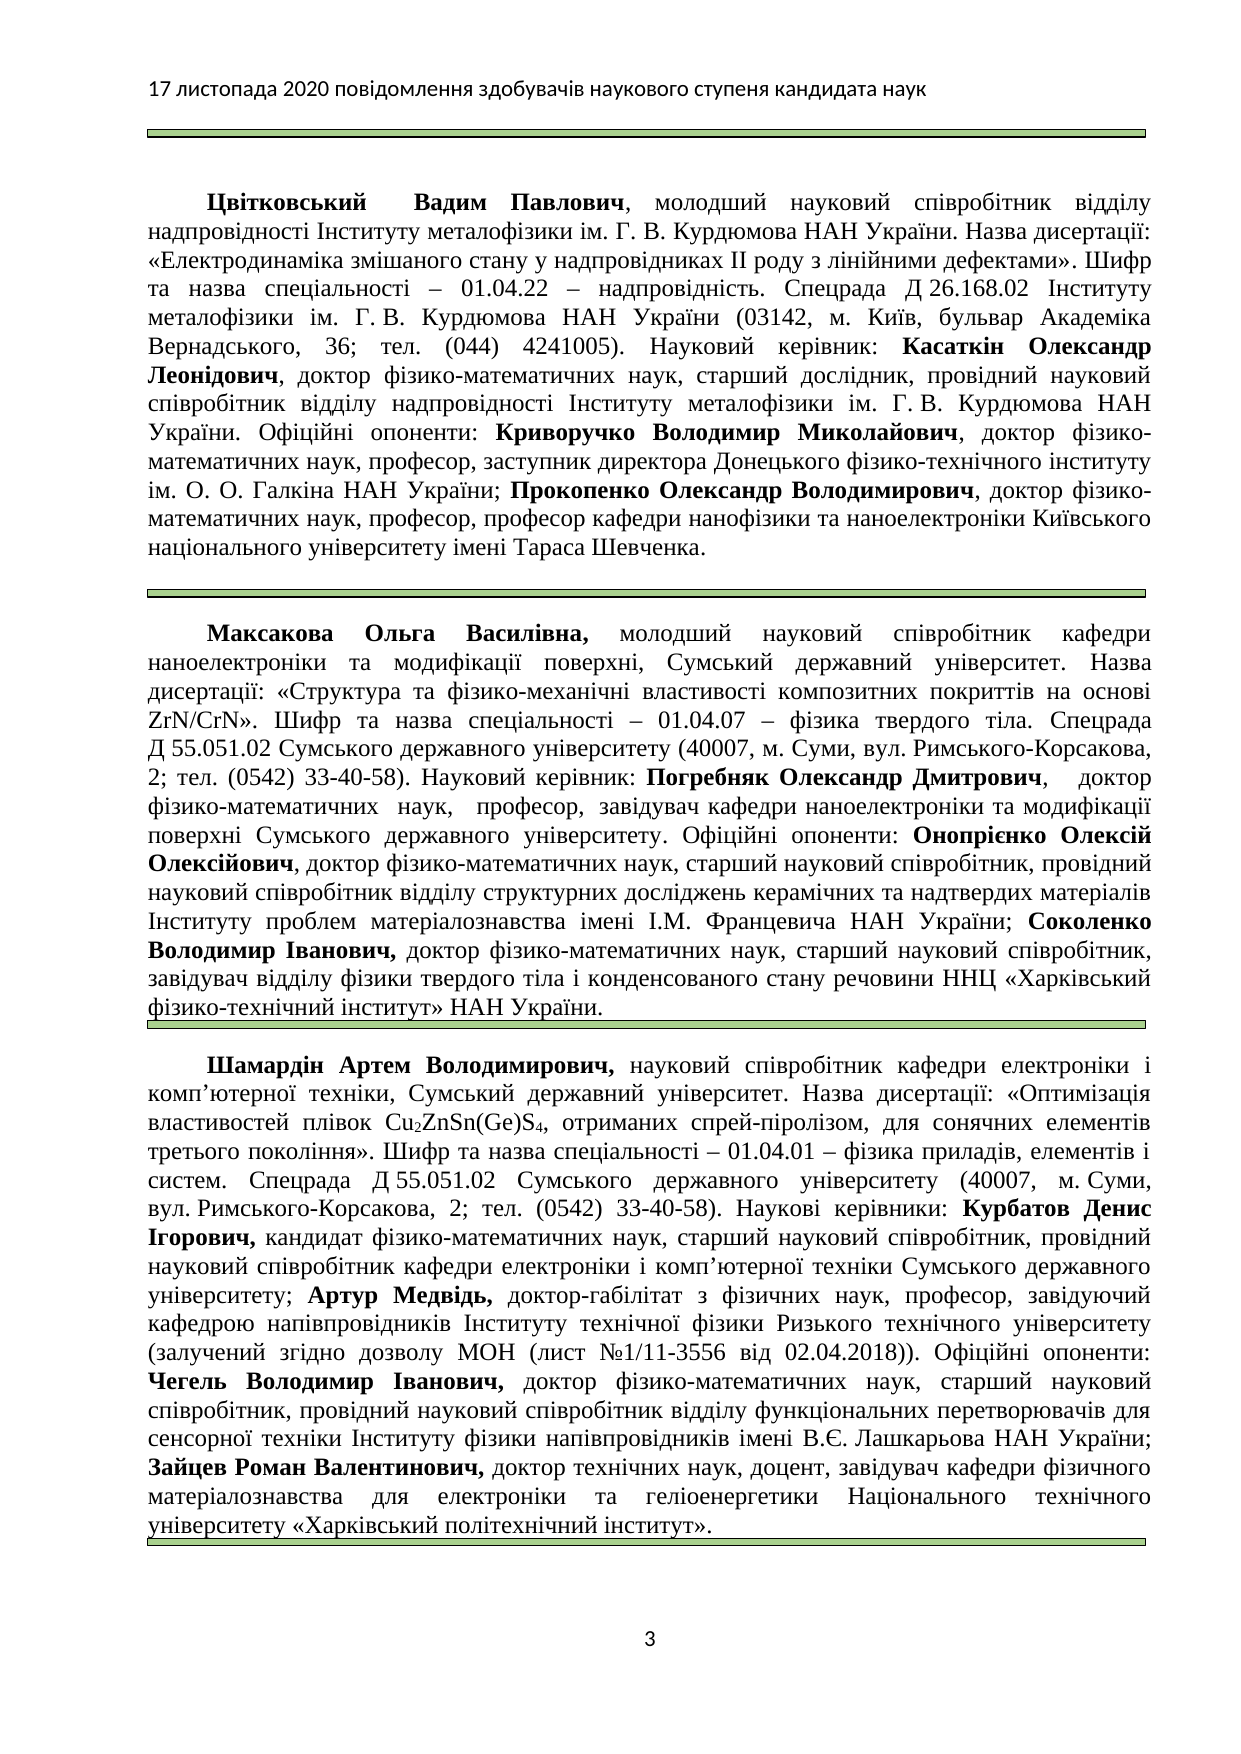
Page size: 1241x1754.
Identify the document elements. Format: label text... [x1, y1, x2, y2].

text Максакова Ольга Василівна, молодший науковий співробітник кафедри наноелектроніки та модифікації поверхні, Сумський державний університет. Назва дисертації: «Структура та фізико-механічні властивості композитних покриттів на основі ZrN/CrN». Шифр та назва спеціальності – 01.04.07 – фізика твердого тіла. Спецрада Д 55.051.02 Сумського державного університету (40007, м. Суми, вул. Римського-Корсакова, 2; тел. (0542) 33-40-58). Науковий керівник: Погребняк Олександр Дмитрович, доктор фізико-математичних наук, професор, завідувач кафедри наноелектроніки та модифікації поверхні Сумського державного університету. Офіційні опоненти: Онопрієнко Олексій Олексійович, доктор фізико-математичних наук, старший науковий співробітник, провідний науковий співробітник відділу структурних досліджень керамічних та надтвердих матеріалів Інституту проблем матеріалознавства імені І.М. Францевича НАН України; Соколенко Володимир Іванович, доктор фізико-математичних наук, старший науковий співробітник, завідувач відділу фізики твердого тіла і конденсованого стану речовини ННЦ «Харківський фізико-технічний інститут» НАН України. [148, 618, 1152, 1021]
text Цвітковський Вадим Павлович, молодший науковий співробітник відділу надпровідності Інституту металофізики ім. Г. В. Курдюмова НАН України. Назва дисертації: «Електродинаміка змішаного стану у надпровідниках ІІ роду з лінійними дефектами». Шифр та назва спеціальності – 01.04.22 – надпровідність. Спецрада Д 26.168.02 Інституту металофізики ім. Г. В. Курдюмова НАН України (03142, м. Київ, бульвар Академіка Вернадського, 36; тел. (044) 4241005). Науковий керівник: Касаткін Олександр Леонідович, доктор фізико-математичних наук, старший дослідник, провідний науковий співробітник відділу надпровідності Інституту металофізики ім. Г. В. Курдюмова НАН України. Офіційні опоненти: Криворучко Володимир Миколайович, доктор фізико-математичних наук, професор, заступник директора Донецького фізико-технічного інституту ім. O. O. Галкіна НАН України; Прокопенко Олександр Володимирович, доктор фізико-математичних наук, професор, професор кафедри нанофізики та наноелектроніки Київського національного університету імені Тараса Шевченка. [148, 187, 1152, 561]
text Шамардін Артем Володимирович, науковий співробітник кафедри електроніки і комп’ютерної техніки, Сумський державний університет. Назва дисертації: «Оптимізація властивостей плівок Cu2ZnSn(Ge)S4, отриманих спрей-піролізом, для сонячних елементів третього покоління». Шифр та назва спеціальності – 01.04.01 – фізика приладів, елементів і систем. Спецрада Д 55.051.02 Сумського державного університету (40007, м. Суми, вул. Римського-Корсакова, 2; тел. (0542) 33-40-58). Наукові керівники: Курбатов Денис Ігорович, кандидат фізико-математичних наук, старший науковий співробітник, провідний науковий співробітник кафедри електроніки і комп’ютерної техніки Сумського державного університету; Артур Медвідь, доктор-габілітат з фізичних наук, професор, завідуючий кафедрою напівпровідників Інституту технічної фізики Ризького технічного університету (залучений згідно дозволу МОН (лист №1/11-3556 від 02.04.2018)). Офіційні опоненти: Чегель Володимир Іванович, доктор фізико-математичних наук, старший науковий співробітник, провідний науковий співробітник відділу функціональних перетворювачів для сенсорної техніки Інституту фізики напівпровідників імені В.Є. Лашкарьова НАН України; Зайцев Роман Валентинович, доктор технічних наук, доцент, завідувач кафедри фізичного матеріалознавства для електроніки та геліоенергетики Національного технічного університету «Харківський політехнічний інститут». [148, 1050, 1152, 1538]
